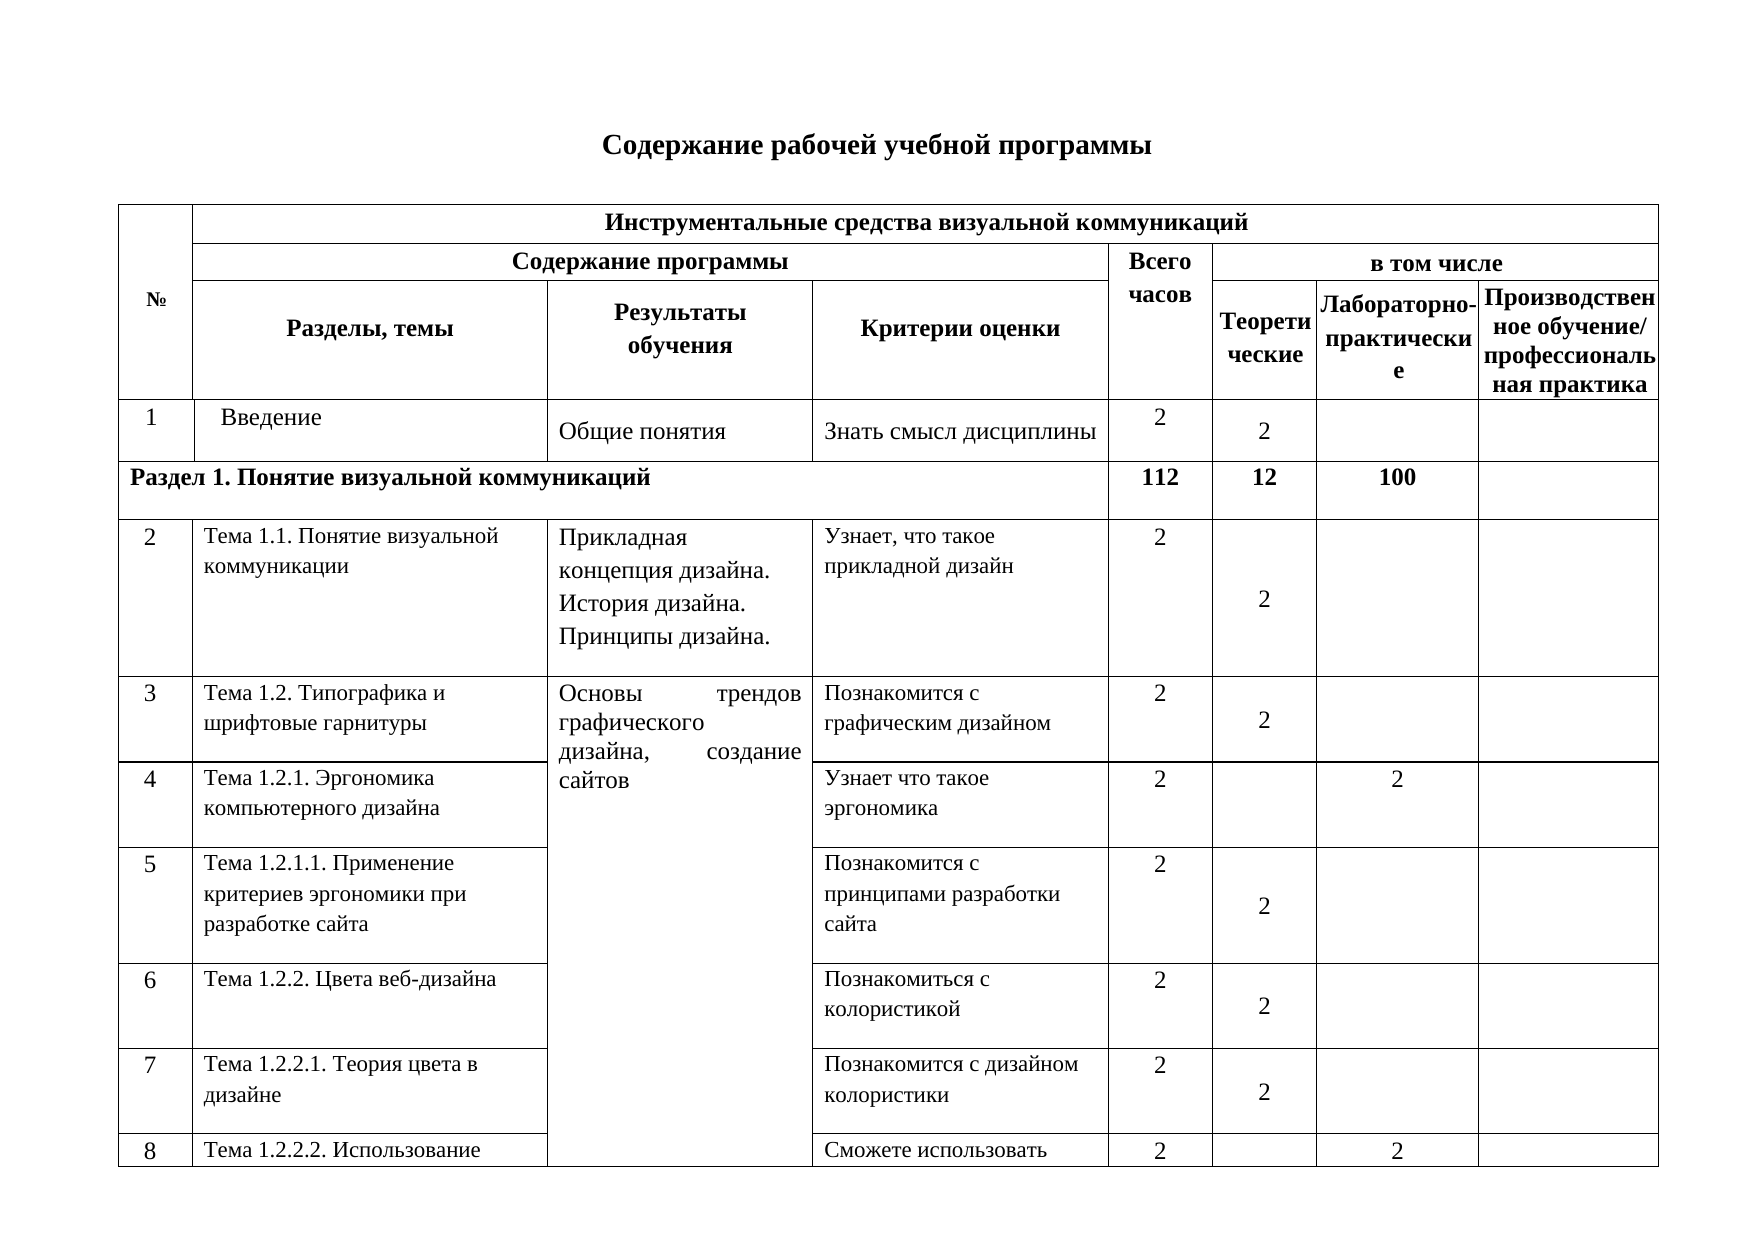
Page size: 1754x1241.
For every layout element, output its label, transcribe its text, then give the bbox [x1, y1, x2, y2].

table_cell [119, 400, 194, 461]
table_cell Лабораторно-практические [1317, 281, 1478, 399]
table_cell 2 [1213, 677, 1316, 761]
table_cell Общие понятия [548, 400, 812, 461]
table_cell [1317, 1049, 1478, 1133]
table_cell [119, 964, 192, 1048]
table_cell 2 [1109, 964, 1212, 1048]
table_cell [1479, 1049, 1658, 1133]
table_cell Раздел 1. Понятие визуальной коммуникаций [119, 462, 1108, 519]
table_cell Тема 1.2.1.1. Применение критериев эргономики при разработке сайта [193, 848, 547, 962]
table_cell [119, 520, 192, 676]
table_cell Содержание программы [193, 244, 1108, 280]
table_cell [119, 763, 192, 847]
table_cell Тема 1.2.2. Цвета веб-дизайна [193, 964, 547, 1048]
table_cell [1479, 677, 1658, 761]
table_cell Познакомится с принципами разработки сайта [813, 848, 1108, 962]
table_cell 2 [1109, 400, 1212, 461]
table_cell 100 [1317, 462, 1478, 519]
table_cell Тема 1.2.2.1. Теория цвета в дизайне [193, 1049, 547, 1133]
table_cell Теоретические [1213, 281, 1316, 399]
table_cell Основы трендов графического дизайна, создание сайтов [548, 677, 812, 1166]
table_cell [1479, 1134, 1658, 1166]
table_header Инструментальные средства визуальной коммуникаций [193, 205, 1658, 243]
table_cell [1479, 964, 1658, 1048]
table_cell [1317, 677, 1478, 761]
table_cell в том числе [1213, 244, 1658, 280]
table_cell 112 [1109, 462, 1212, 519]
table_cell [1479, 520, 1658, 676]
table_cell Узнает, что такое прикладной дизайн [813, 520, 1108, 676]
table_cell 2 [1109, 1049, 1212, 1133]
table_cell Узнает что такое эргономика [813, 763, 1108, 847]
table_cell [1317, 520, 1478, 676]
table_cell 12 [1213, 462, 1316, 519]
table_cell Прикладная концепция дизайна. История дизайна. Принципы дизайна. [548, 520, 812, 676]
table_cell [1317, 400, 1478, 461]
table_cell [1479, 848, 1658, 962]
table_cell [1213, 1134, 1316, 1166]
table_cell 2 [1109, 1134, 1212, 1166]
table_cell Введение [195, 400, 547, 461]
table_cell 2 [1213, 848, 1316, 962]
table_cell Познакомится с графическим дизайном [813, 677, 1108, 761]
table_cell Результаты обучения [548, 281, 812, 399]
table_cell 2 [1213, 1049, 1316, 1133]
table_cell Критерии оценки [813, 281, 1108, 399]
table_cell [119, 1134, 192, 1166]
table_cell 2 [1317, 763, 1478, 847]
table_cell Всего часов [1109, 244, 1212, 399]
table_cell [1479, 400, 1658, 461]
text Содержание рабочей учебной программы [118, 127, 1636, 161]
table_cell 2 [1317, 1134, 1478, 1166]
table_header № [119, 205, 192, 399]
table_cell 2 [1109, 848, 1212, 962]
table_cell [1213, 763, 1316, 847]
table_cell 2 [1109, 677, 1212, 761]
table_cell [193, 1134, 547, 1166]
table_cell 2 [1213, 400, 1316, 461]
table_cell [119, 848, 192, 962]
table_cell [119, 1049, 192, 1133]
table_cell 2 [1213, 520, 1316, 676]
table_cell Тема 1.2.1. Эргономика компьютерного дизайна [193, 763, 547, 847]
table_cell Познакомиться с колористикой [813, 964, 1108, 1048]
table_cell [1317, 848, 1478, 962]
table_cell [1479, 462, 1658, 519]
table_cell Тема 1.1. Понятие визуальной коммуникации [193, 520, 547, 676]
table_cell 2 [1213, 964, 1316, 1048]
table_cell [119, 677, 192, 761]
table_cell 2 [1109, 763, 1212, 847]
table_cell 2 [1109, 520, 1212, 676]
table_cell Разделы, темы [193, 281, 547, 399]
table_cell Знать смысл дисциплины [813, 400, 1108, 461]
table_cell [1317, 964, 1478, 1048]
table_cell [813, 1134, 1108, 1166]
table_cell Тема 1.2. Типографика и шрифтовые гарнитуры [193, 677, 547, 761]
table_cell Познакомится с дизайном колористики [813, 1049, 1108, 1133]
table_cell Производственное обучение/ профессиональная практика [1479, 281, 1658, 399]
table_cell [1479, 763, 1658, 847]
